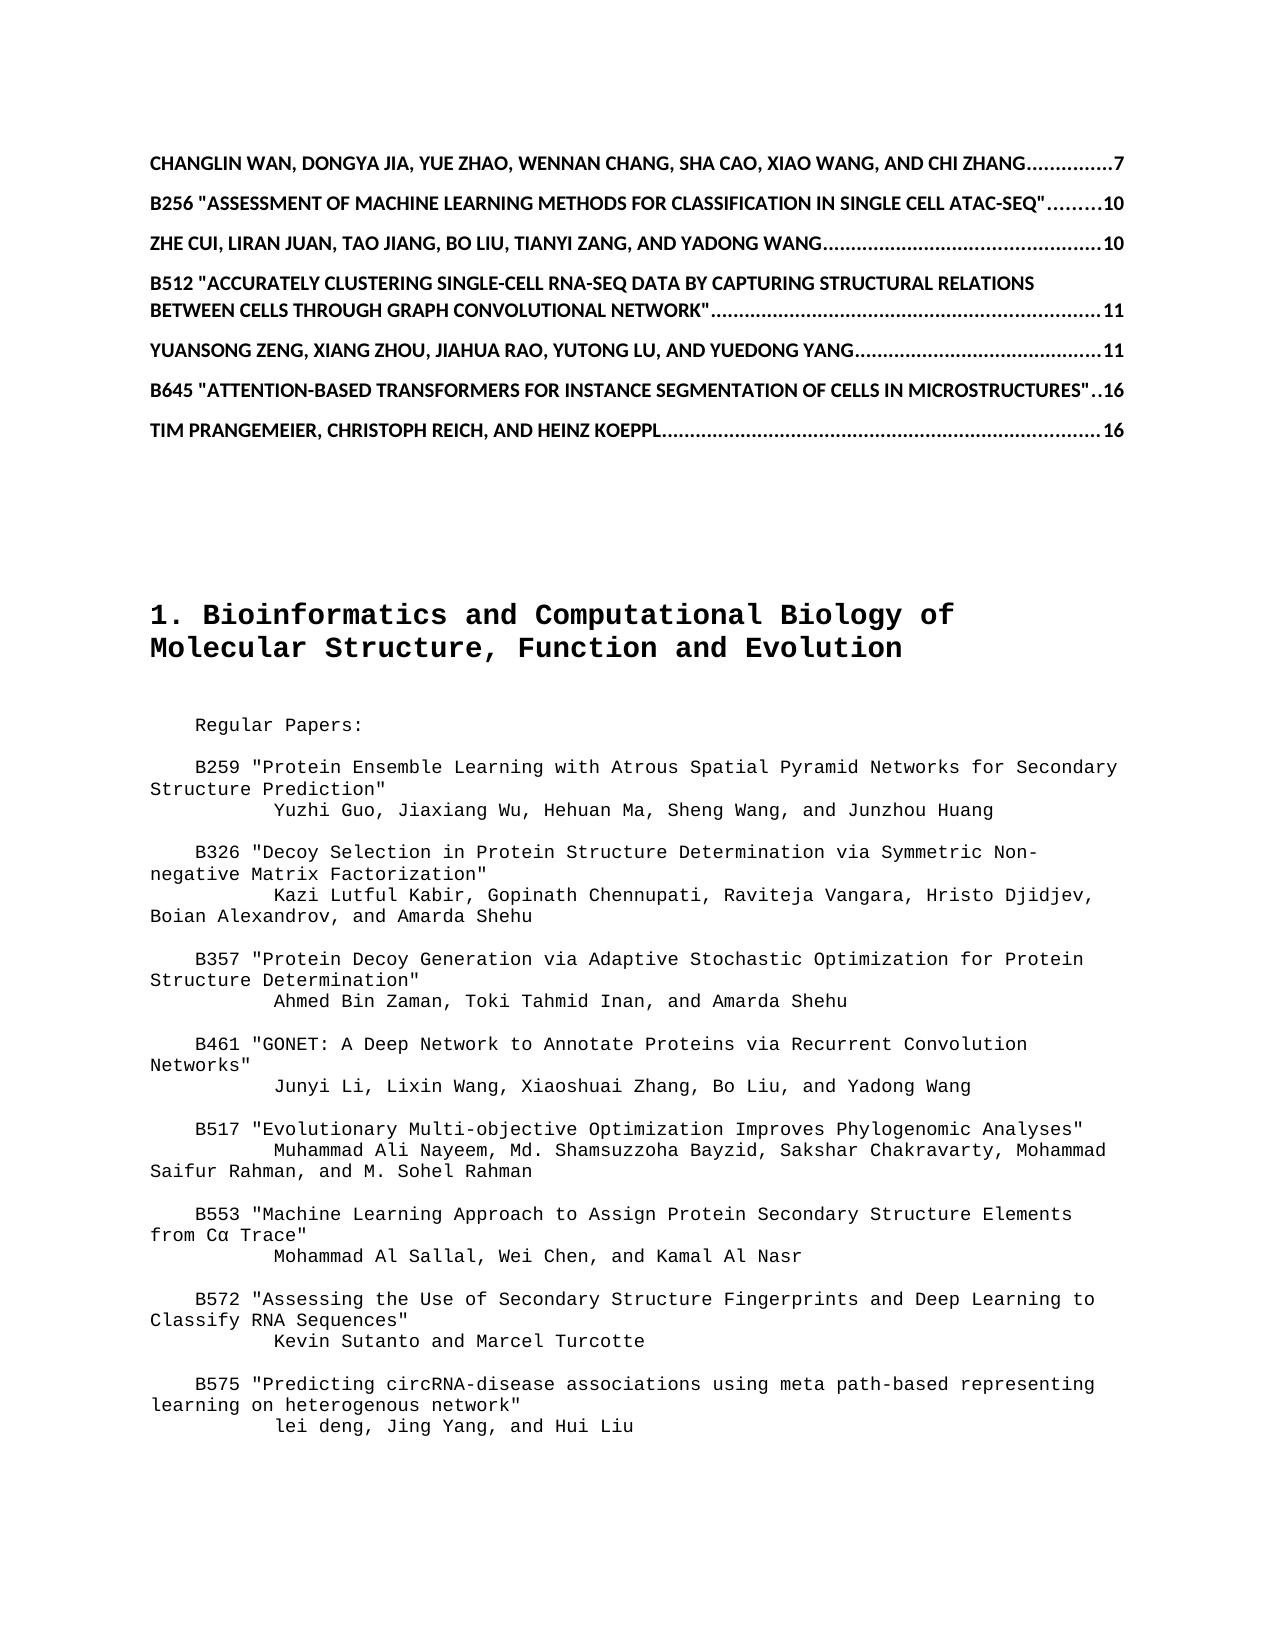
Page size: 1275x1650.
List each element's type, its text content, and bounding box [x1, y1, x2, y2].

text Yuzhi Guo, Jiaxiang Wu, Hehuan Ma, Sheng Wang, and Junzhou Huang [150, 801, 1125, 822]
text B553 "Machine Learning Approach to Assign Protein Secondary Structure Elements from Cα Trace" [150, 1204, 1125, 1247]
text B357 "Protein Decoy Generation via Adaptive Stochastic Optimization for Protein Structure Determination" [150, 949, 1125, 992]
text B572 "Assessing the Use of Secondary Structure Fingerprints and Deep Learning to Classify RNA Sequences" [150, 1289, 1125, 1332]
text Mohammad Al Sallal, Wei Chen, and Kamal Al Nasr [150, 1247, 1125, 1268]
text Ahmed Bin Zaman, Toki Tahmid Inan, and Amarda Shehu [150, 992, 1125, 1013]
text Muhammad Ali Nayeem, Md. Shamsuzzoha Bayzid, Sakshar Chakravarty, Mohammad Saifur Rahman, and M. Sohel Rahman [150, 1141, 1125, 1183]
text B259 "Protein Ensemble Learning with Atrous Spatial Pyramid Networks for Secondary Structure Prediction" [150, 758, 1125, 801]
text B517 "Evolutionary Multi-objective Optimization Improves Phylogenomic Analyses" [150, 1119, 1125, 1141]
text lei deng, Jing Yang, and Hui Liu [150, 1417, 1125, 1438]
text B461 "GONET: A Deep Network to Annotate Proteins via Recurrent Convolution Networks" [150, 1034, 1125, 1077]
text 1. Bioinformatics and Computational Biology of Molecular Structure, Function and Evolution [150, 600, 1125, 694]
text Kevin Sutanto and Marcel Turcotte [150, 1332, 1125, 1353]
text B575 "Predicting circRNA-disease associations using meta path-based representing learning on heterogenous network" [150, 1374, 1125, 1417]
text Regular Papers: [150, 716, 1125, 737]
text Kazi Lutful Kabir, Gopinath Chennupati, Raviteja Vangara, Hristo Djidjev, Boian Alexandrov, and Amarda Shehu [150, 886, 1125, 928]
text Junyi Li, Lixin Wang, Xiaoshuai Zhang, Bo Liu, and Yadong Wang [150, 1077, 1125, 1098]
text B326 "Decoy Selection in Protein Structure Determination via Symmetric Non-negative Matrix Factorization" [150, 843, 1125, 886]
